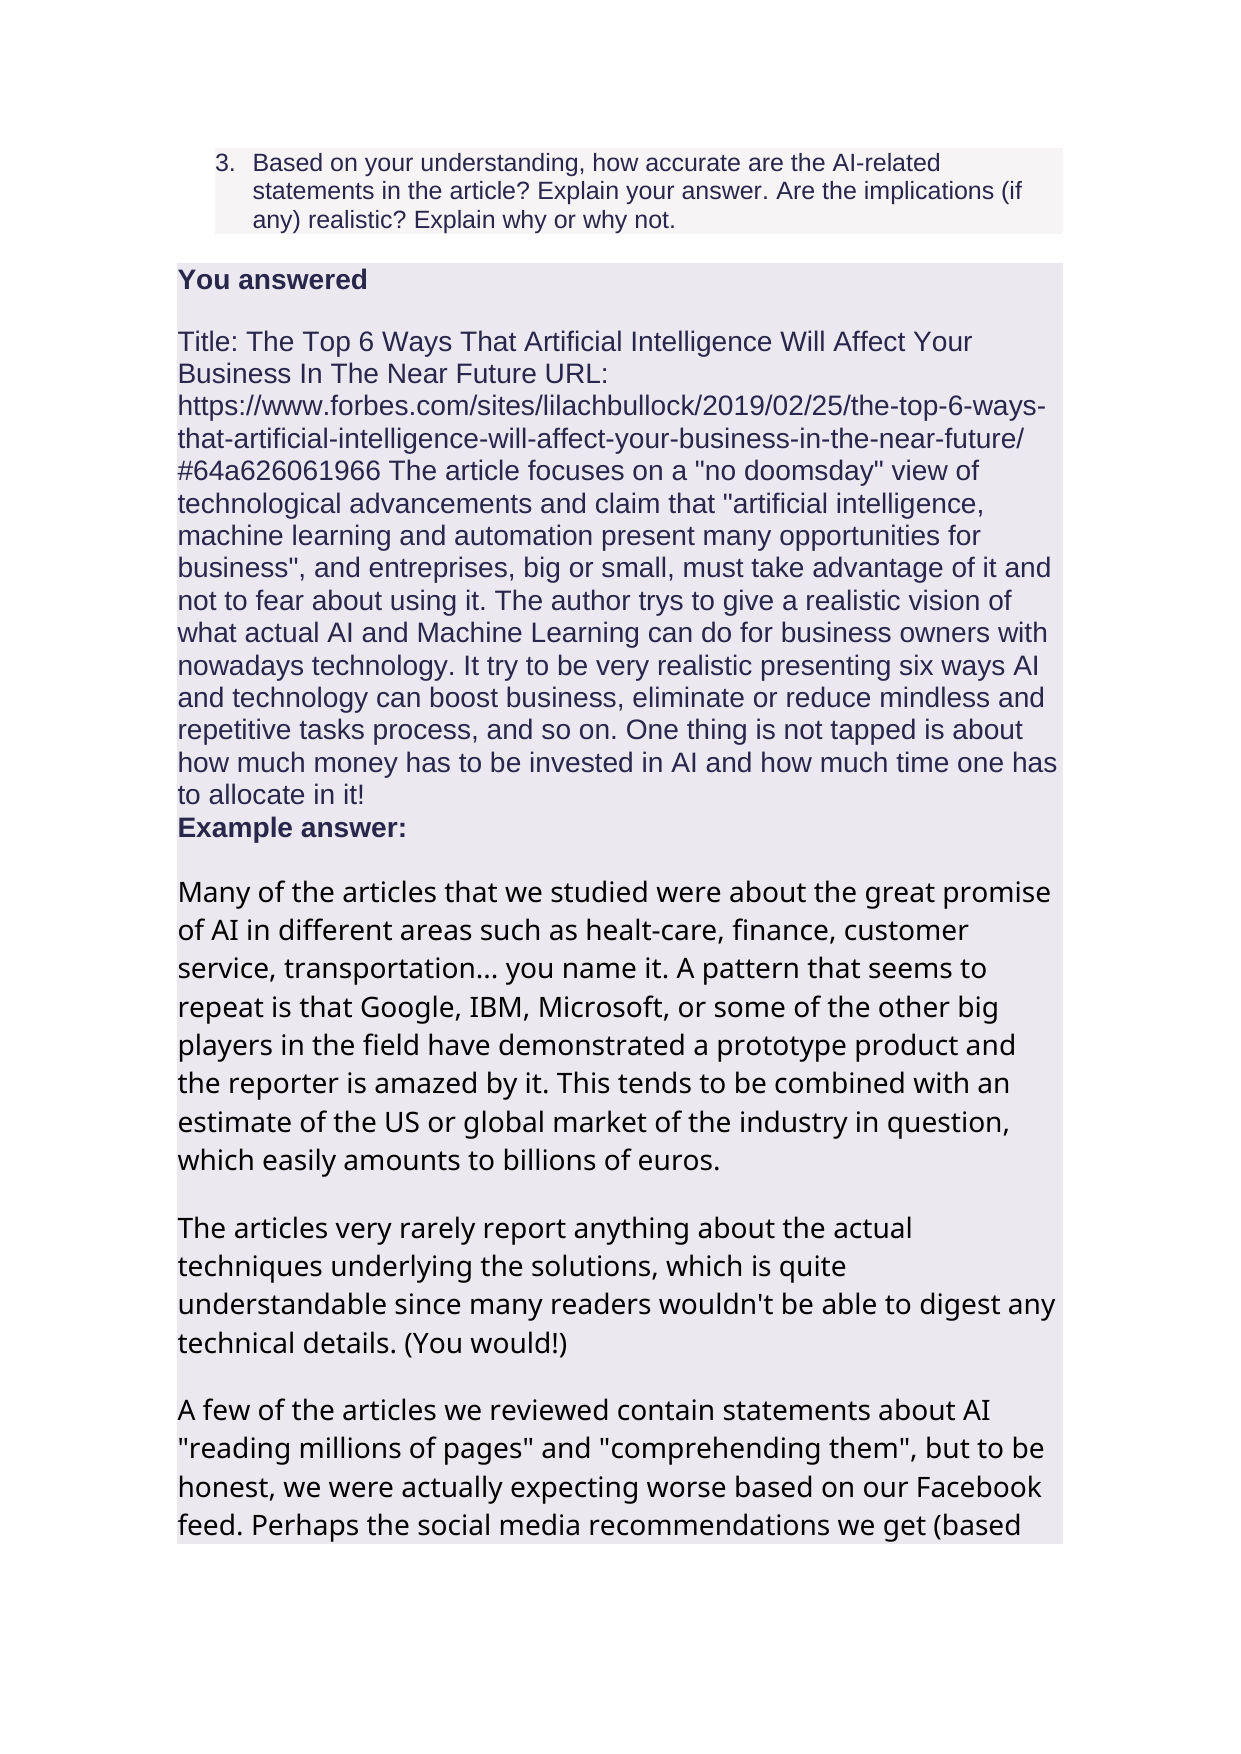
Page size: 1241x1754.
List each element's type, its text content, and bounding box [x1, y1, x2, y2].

text You answered [177, 263, 1063, 295]
text Title: The Top 6 Ways That Artificial Intelligence Will Affect Your Business In The Near Future URL: https://www.forbes.com/sites/lilachbullock/2019/02/25/the-top-6-ways-that-artificial-intelligence-will-affect-your-business-in-the-near-future/#64a626061966 The article focuses on a "no doomsday" view of technological advancements and claim that "artificial intelligence, machine learning and automation present many opportunities for business", and entreprises, big or small, must take advantage of it and not to fear about using it. The author trys to give a realistic vision of what actual AI and Machine Learning can do for business owners with nowadays technology. It try to be very realistic presenting six ways AI and technology can boost business, eliminate or reduce mindless and repetitive tasks process, and so on. One thing is not tapped is about how much money has to be invested in AI and how much time one has to allocate in it! [177, 324, 1063, 811]
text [177, 1390, 1063, 1544]
text Example answer: [177, 811, 1063, 843]
text The articles very rarely report anything about the actual techniques underlying the solutions, which is quite understandable since many readers wouldn't be able to digest any technical details. (You would!) [177, 1208, 1063, 1361]
list Based on your understanding, how accurate are the AI-related statements in the article? Explain your answer. Are the implications (if any) realistic? Explain why or why not. [215, 148, 1063, 234]
text Many of the articles that we studied were about the great promise of AI in different areas such as healt-care, finance, customer service, transportation... you name it. A pattern that seems to repeat is that Google, IBM, Microsoft, or some of the other big players in the field have demonstrated a prototype product and the reporter is amazed by it. This tends to be combined with an estimate of the US or global market of the industry in question, which easily amounts to billions of euros. [177, 872, 1063, 1179]
